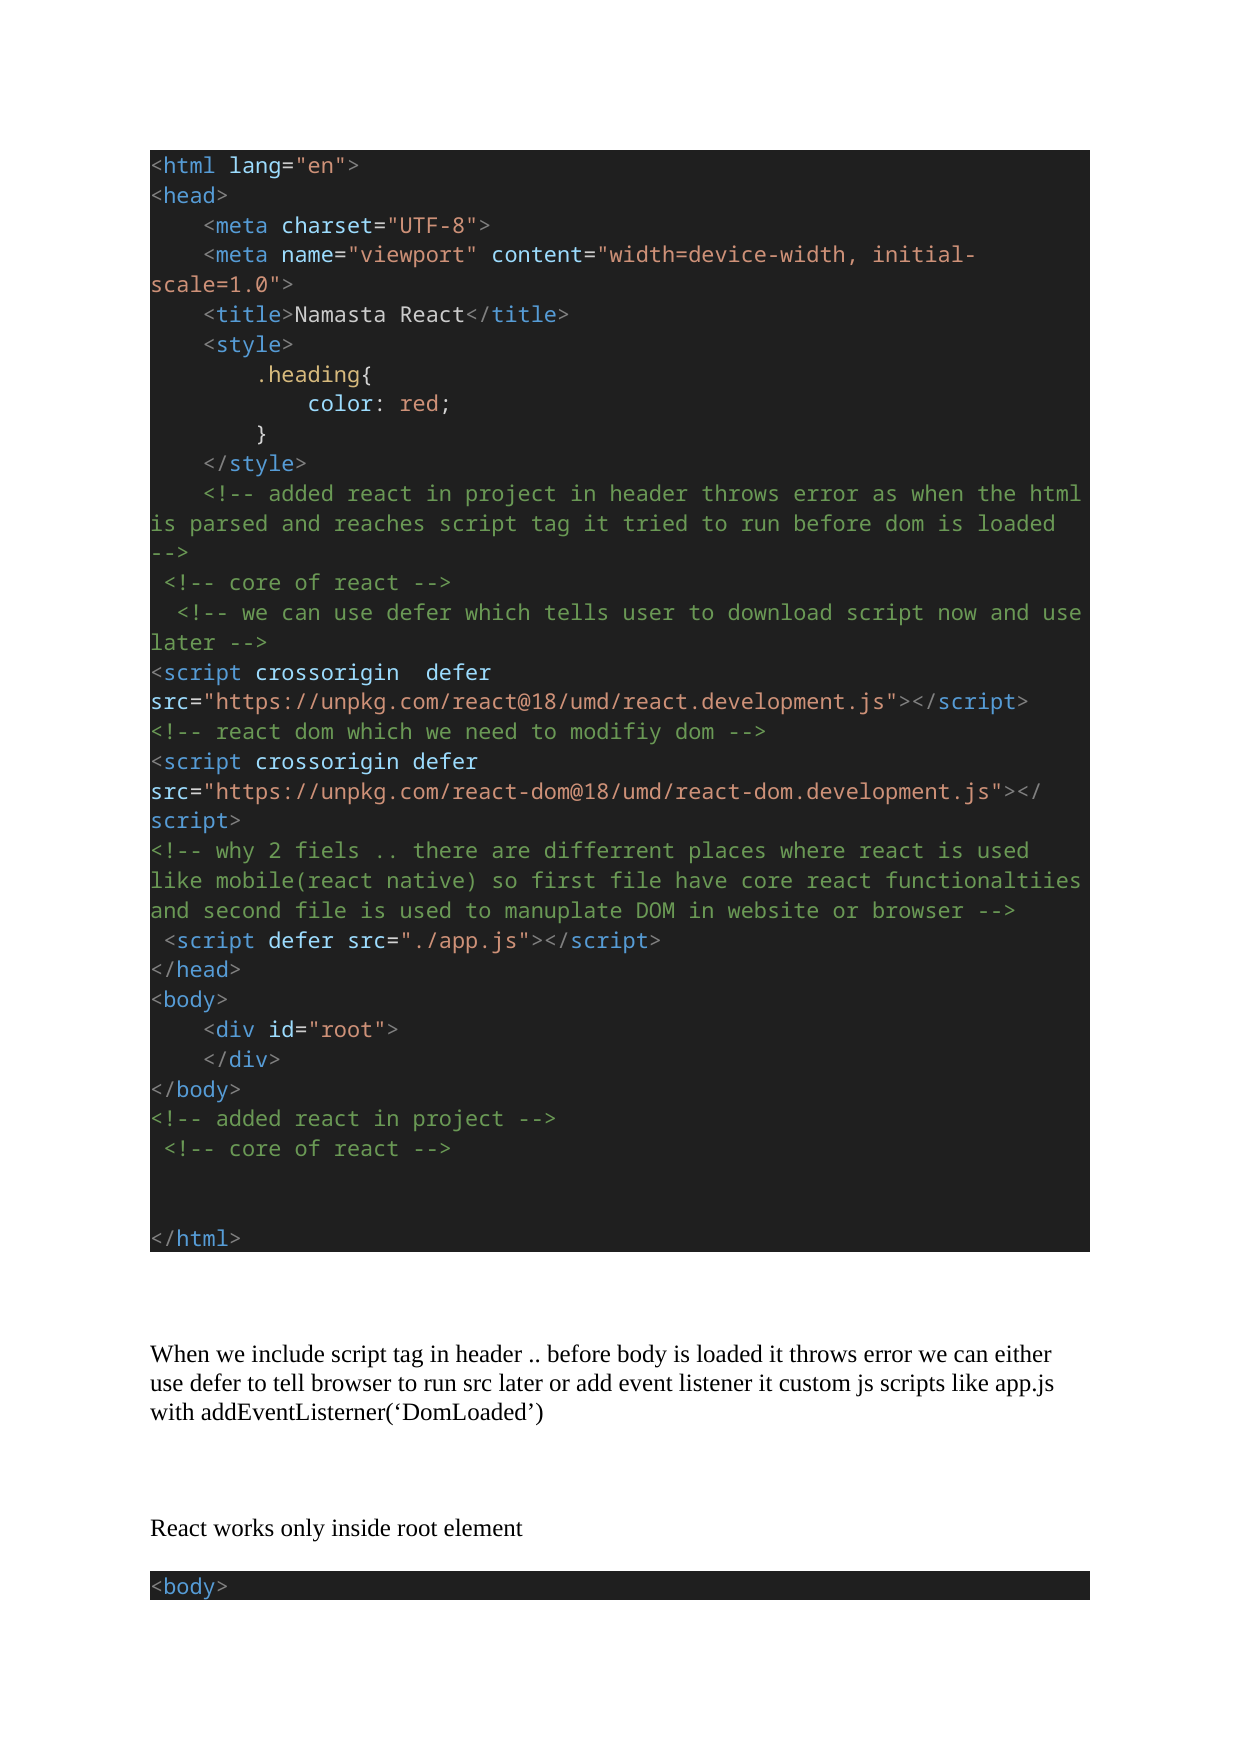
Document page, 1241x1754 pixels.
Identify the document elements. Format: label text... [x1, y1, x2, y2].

text </head> [150, 954, 1090, 984]
text <html lang="en"> [150, 150, 1090, 180]
text <div id="root"> [150, 1014, 1090, 1044]
text <!-- core of react --> [150, 567, 1090, 597]
text When we include script tag in header .. before body is loaded it throws error we can either use defer to tell browser to run src later or add event listener it custom js scripts like app.js with addEventListerner(‘DomLoaded’) [150, 1339, 1090, 1426]
text <meta name="viewport" content="width=device-width, initial-scale=1.0"> [150, 239, 1090, 299]
text </html> [150, 1222, 1090, 1252]
text <title>Namasta React</title> [150, 299, 1090, 329]
text <script crossorigin defer src="https://unpkg.com/react@18/umd/react.development.js"></script> [150, 656, 1090, 716]
text <!-- core of react --> [150, 1133, 1090, 1163]
text <!-- added react in project --> [150, 1103, 1090, 1133]
text <script crossorigin defer src="https://unpkg.com/react-dom@18/umd/react-dom.development.js"></script> [150, 746, 1090, 835]
text </div> [150, 1044, 1090, 1073]
text <!-- added react in project in header throws error as when the html is parsed and reaches script tag it tried to run before dom is loaded --> [150, 478, 1090, 567]
text <body> [150, 984, 1090, 1014]
text <meta charset="UTF-8"> [150, 209, 1090, 239]
text <!-- react dom which we need to modifiy dom --> [150, 716, 1090, 746]
text <!-- why 2 fiels .. there are differrent places where react is used like mobile(react native) so first file have core react functionaltiies and second file is used to manuplate DOM in website or browser --> [150, 835, 1090, 924]
text <head> [150, 180, 1090, 209]
text <style> [150, 329, 1090, 358]
text <body> [150, 1571, 1090, 1600]
text </style> [150, 448, 1090, 478]
text .heading{ [150, 358, 1090, 388]
text <script defer src="./app.js"></script> [150, 924, 1090, 954]
text React works only inside root element [150, 1513, 1090, 1541]
text } [150, 418, 1090, 448]
text </body> [150, 1073, 1090, 1103]
text <!-- we can use defer which tells user to download script now and use later --> [150, 597, 1090, 656]
text color: red; [150, 388, 1090, 418]
